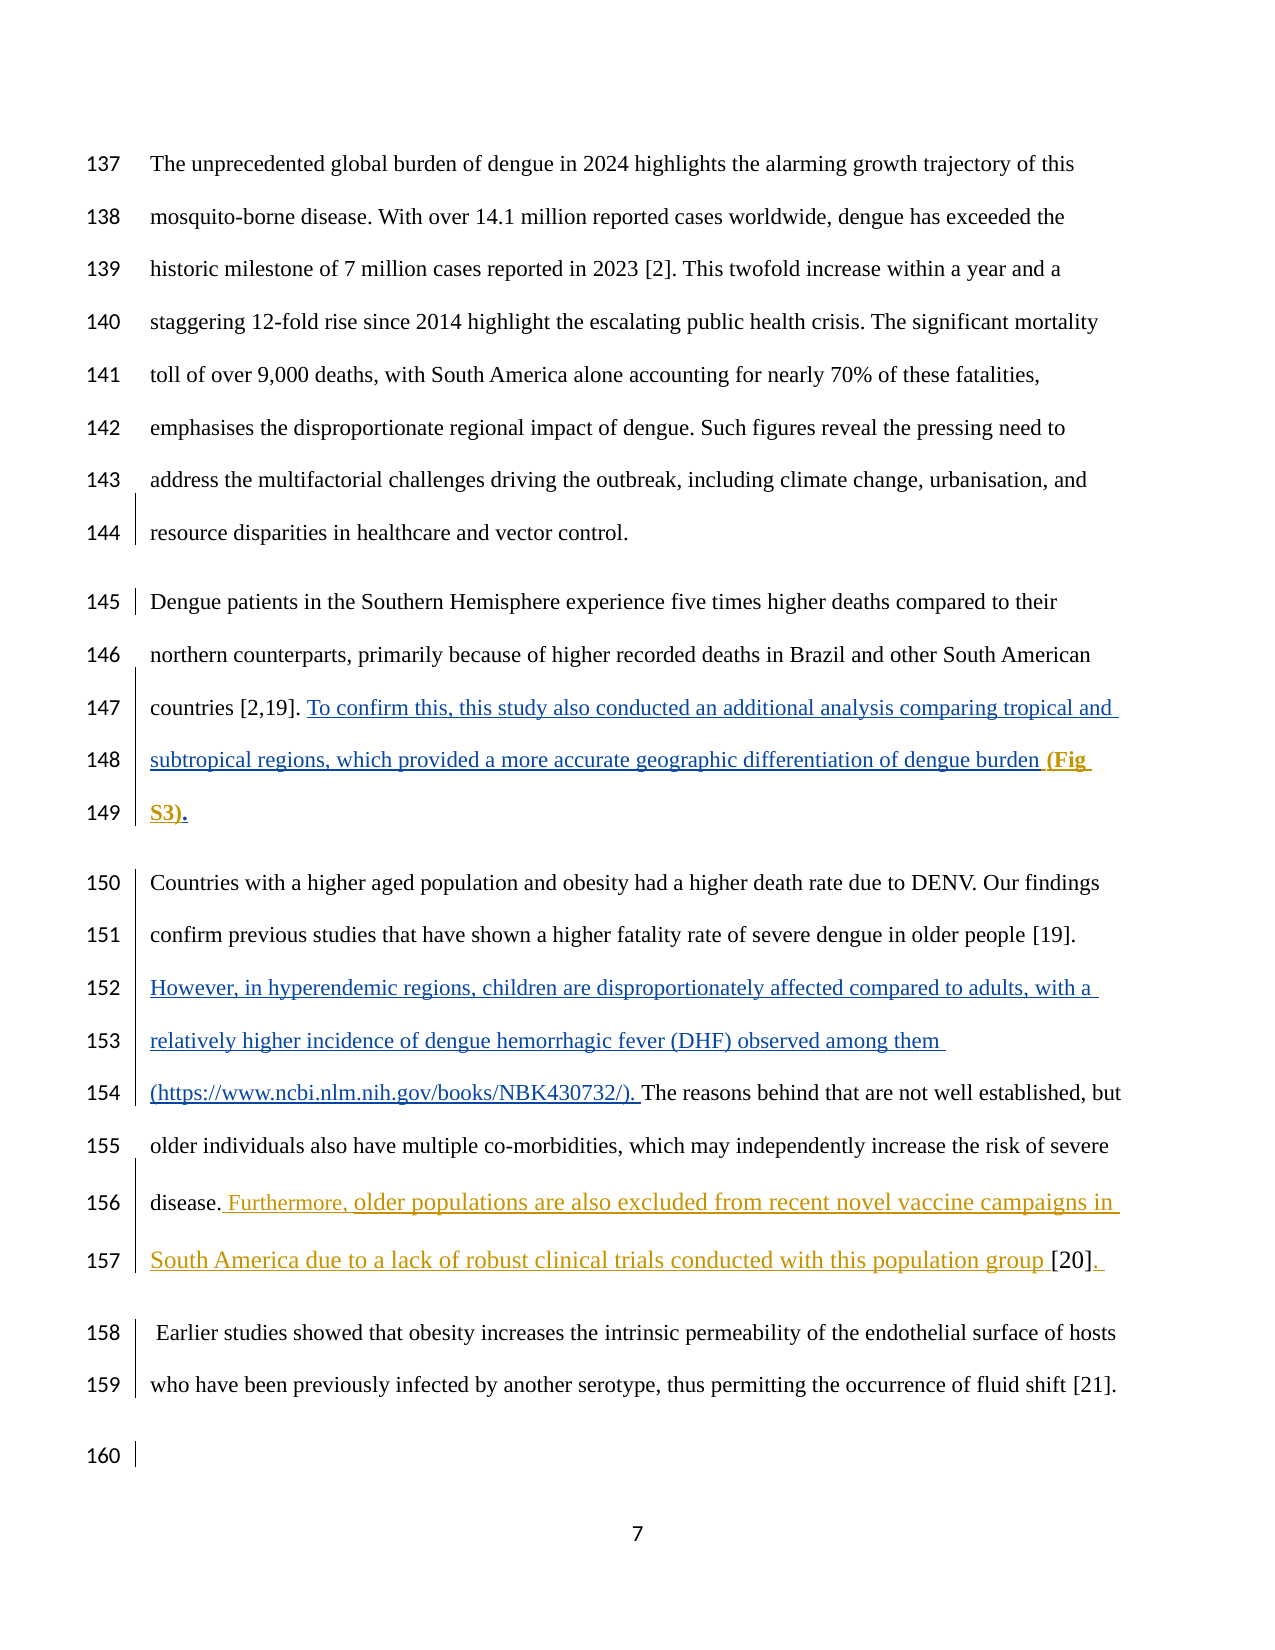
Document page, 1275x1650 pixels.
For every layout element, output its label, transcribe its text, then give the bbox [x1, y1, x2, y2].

text Countries with a higher aged population and obesity had a higher death rate due to DENV. Our findings confirm previous studies that have shown a higher fatality rate of severe dengue in older people . The reasons behind that are not well established, but older individuals also have multiple co-morbidities, which may independently increase the risk of severe disease. [150, 868, 1125, 1273]
text Dengue patients in the Southern Hemisphere experience five times higher deaths compared to their northern counterparts, primarily because of higher recorded deaths in Brazil and other South American countries . [150, 588, 1125, 826]
text The unprecedented global burden of dengue in 2024 highlights the alarming growth trajectory of this mosquito-borne disease. With over 14.1 million reported cases worldwide, dengue has exceeded the historic milestone of 7 million cases reported in 2023 . This twofold increase within a year and a staggering 12-fold rise since 2014 highlight the escalating public health crisis. The significant mortality toll of over 9,000 deaths, with South America alone accounting for nearly 70% of these fatalities, emphasises the disproportionate regional impact of dengue. Such figures reveal the pressing need to address the multifactorial challenges driving the outbreak, including climate change, urbanisation, and resource disparities in healthcare and vector control. [150, 150, 1125, 545]
text Earlier studies showed that obesity increases the intrinsic permeability of the endothelial surface of hosts who have been previously infected by another serotype, thus permitting the occurrence of fluid shift . [150, 1319, 1125, 1398]
